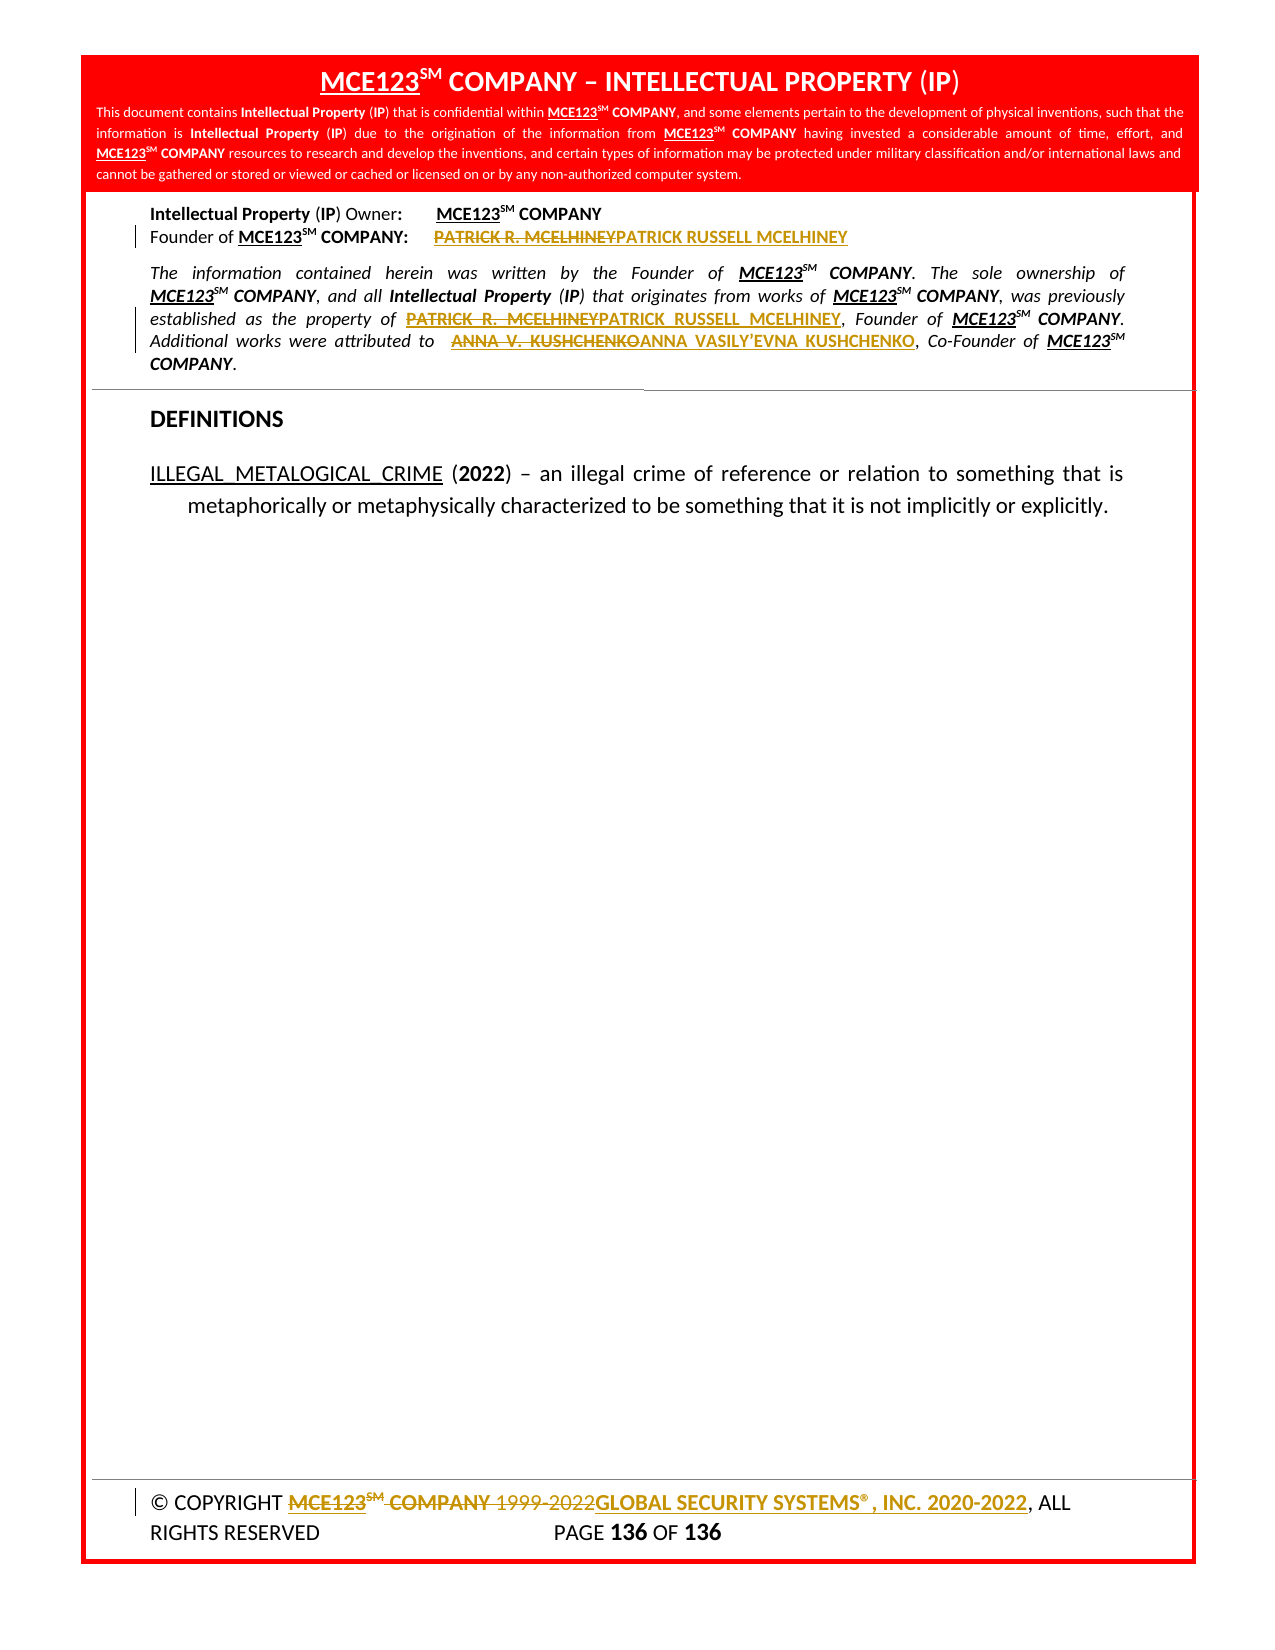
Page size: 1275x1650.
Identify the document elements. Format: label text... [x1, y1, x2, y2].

text ILLEGAL_METALOGICAL_CRIME (2022) – an illegal crime of reference or relation to something that is metaphorically or metaphysically characterized to be something that it is not implicitly or explicitly. [150, 459, 1125, 519]
text DEFINITIONS [150, 403, 1125, 434]
